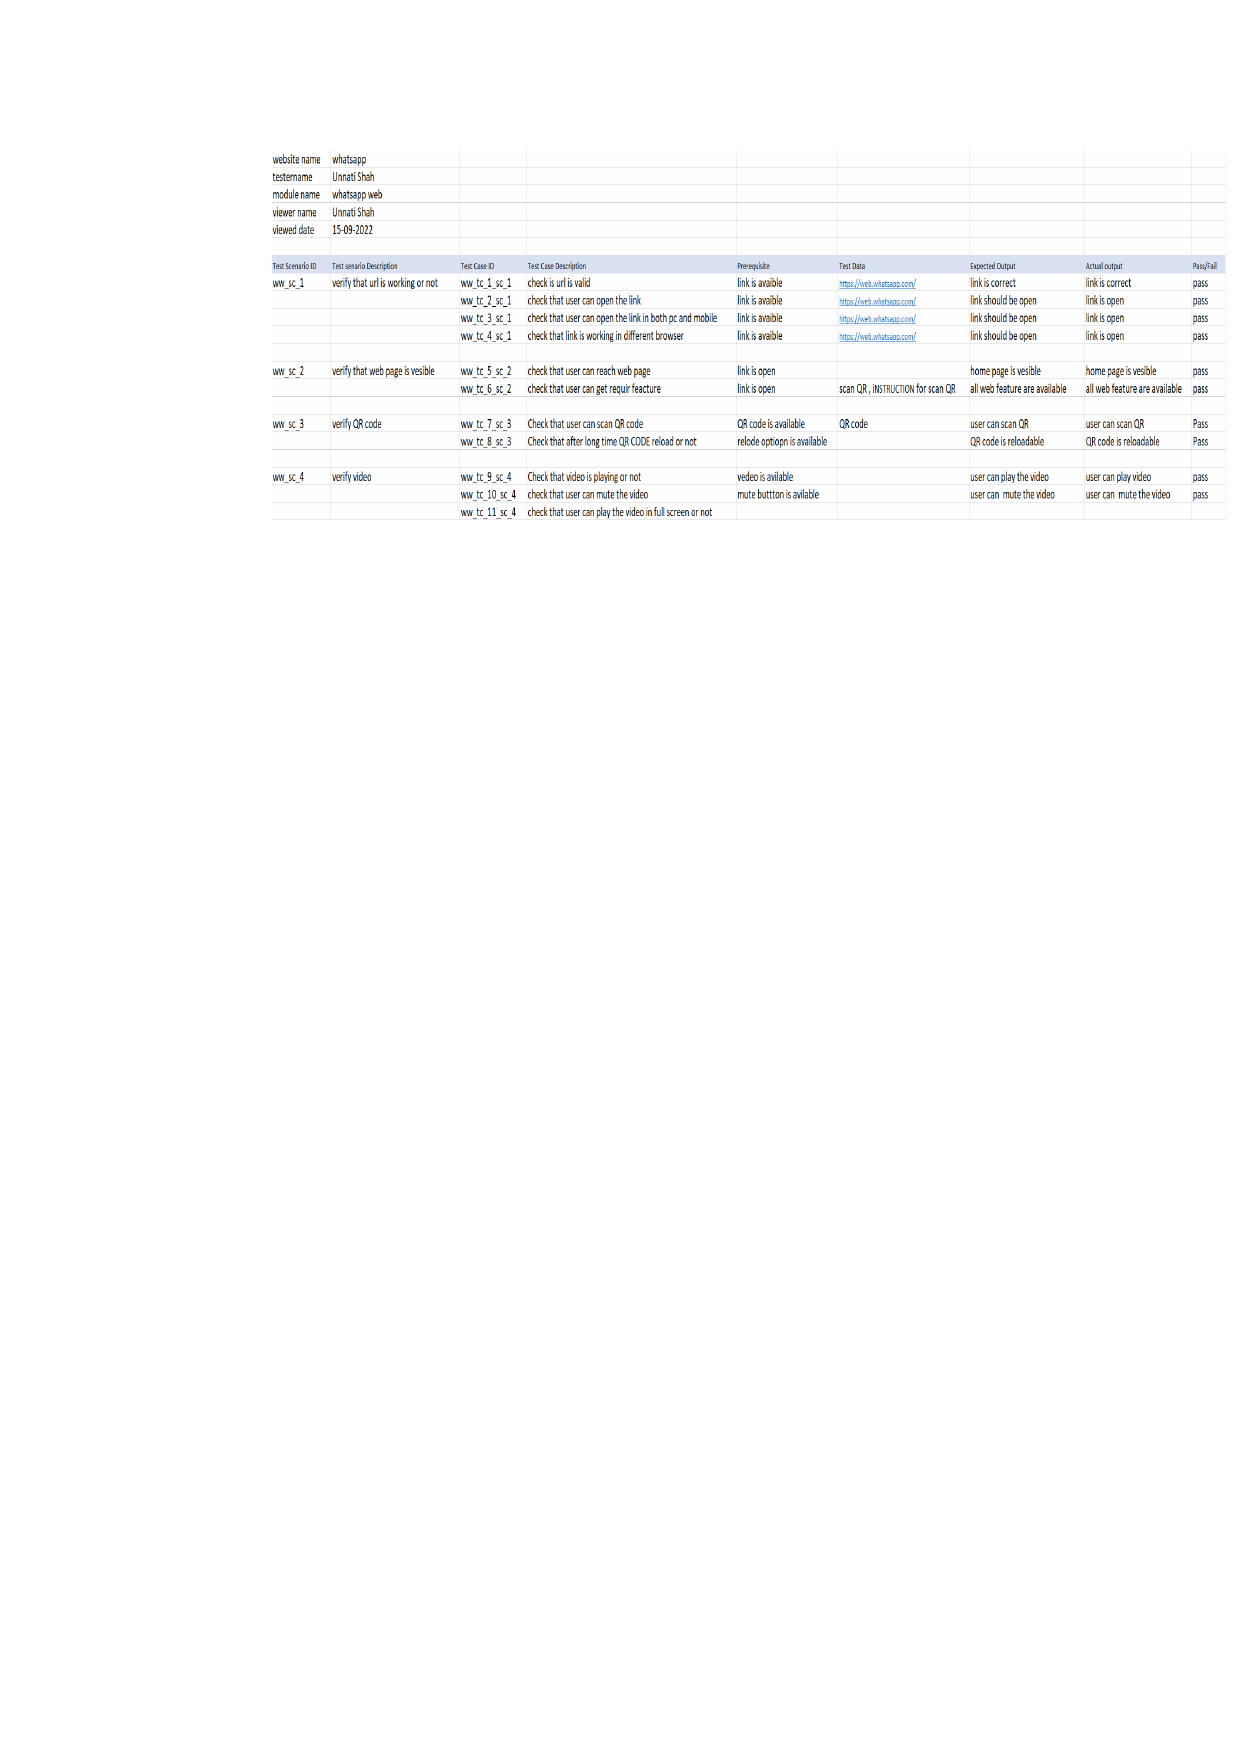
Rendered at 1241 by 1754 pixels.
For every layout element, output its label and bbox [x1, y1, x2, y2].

picture [271, 150, 1226, 520]
